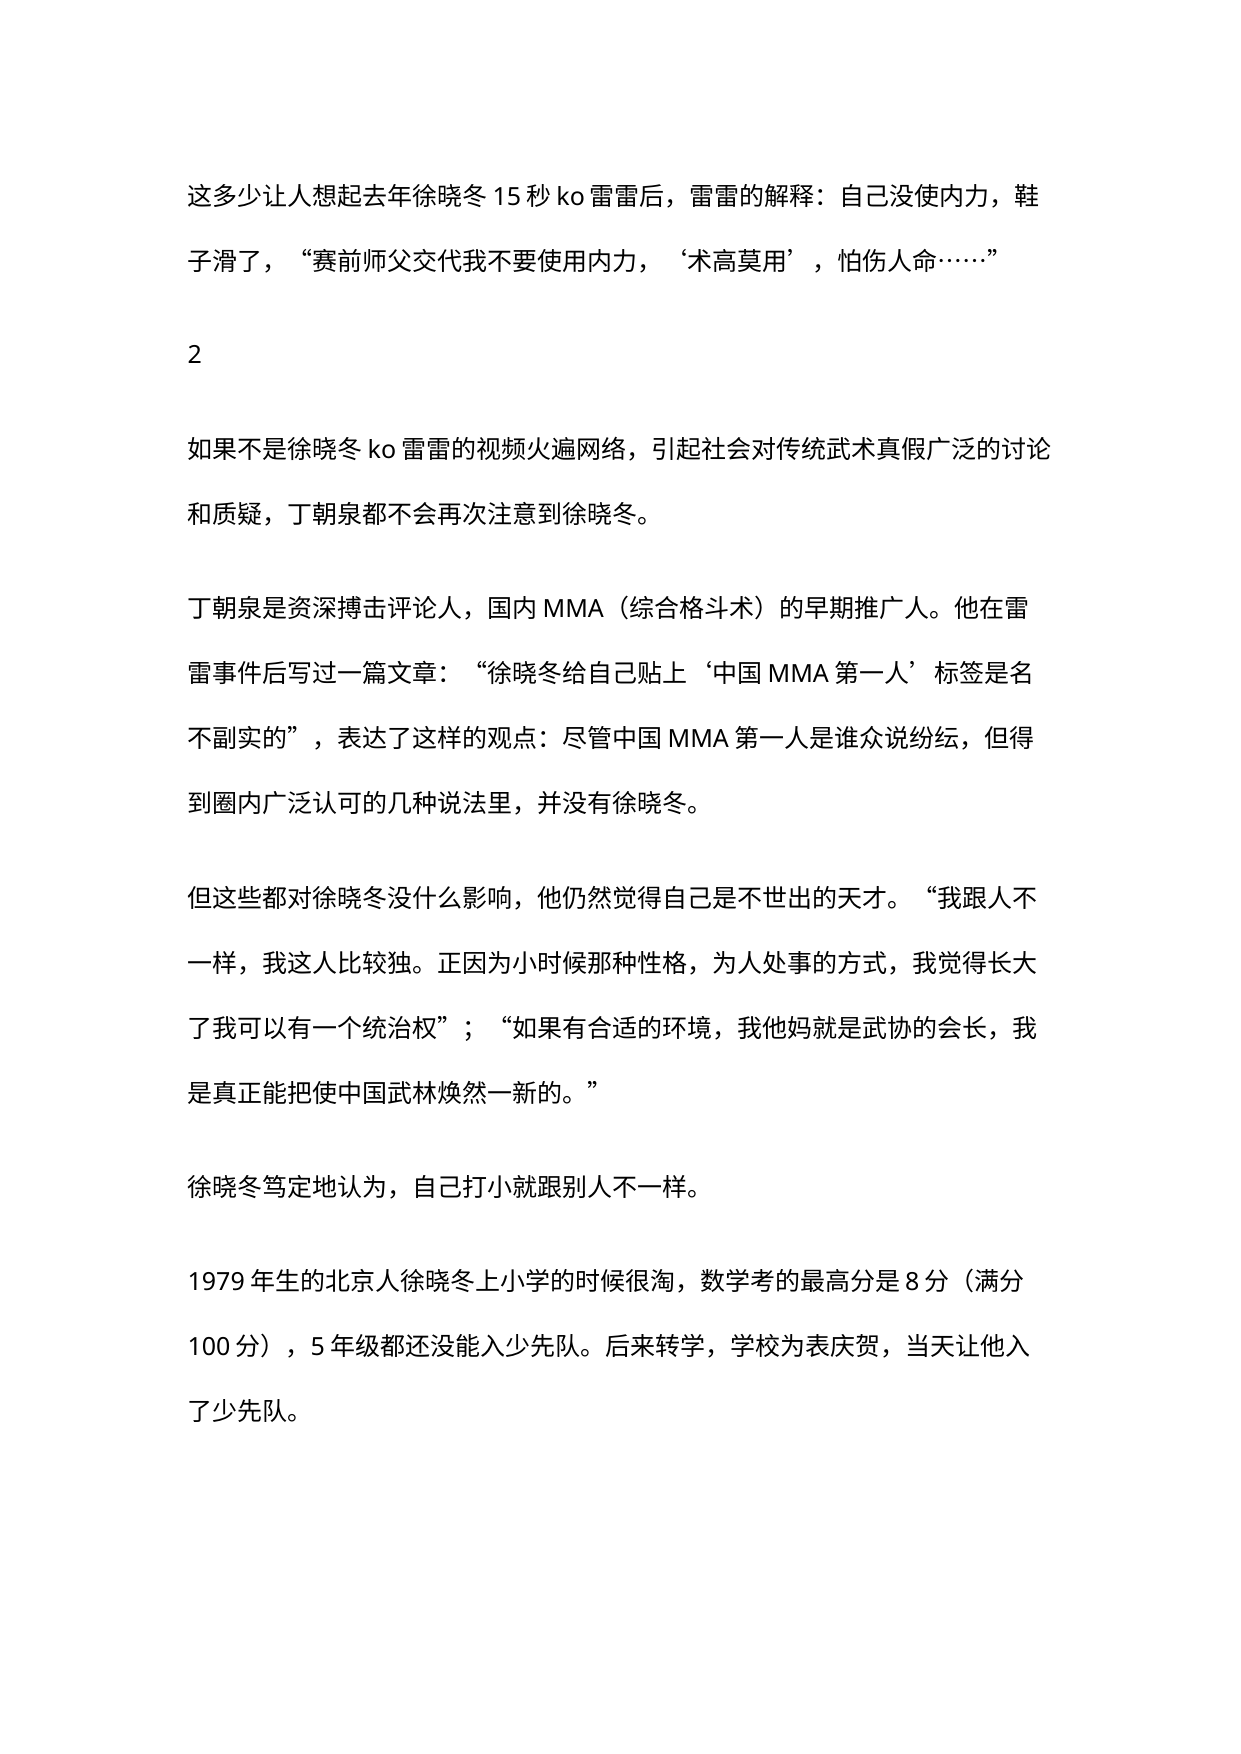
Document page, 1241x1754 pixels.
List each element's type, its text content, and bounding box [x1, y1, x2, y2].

text 如果不是徐晓冬ko雷雷的视频火遍网络，引起社会对传统武术真假广泛的讨论和质疑，丁朝泉都不会再次注意到徐晓冬。 [187, 415, 1053, 545]
text 但这些都对徐晓冬没什么影响，他仍然觉得自己是不世出的天才。“我跟人不一样，我这人比较独。正因为小时候那种性格，为人处事的方式，我觉得长大了我可以有一个统治权”；“如果有合适的环境，我他妈就是武协的会长，我是真正能把使中国武林焕然一新的。” [187, 864, 1053, 1124]
text 徐晓冬笃定地认为，自己打小就跟别人不一样。 [187, 1153, 1053, 1218]
text 1979年生的北京人徐晓冬上小学的时候很淘，数学考的最高分是8分（满分100分），5年级都还没能入少先队。后来转学，学校为表庆贺，当天让他入了少先队。 [187, 1247, 1053, 1442]
text 2 [187, 321, 1053, 386]
text 丁朝泉是资深搏击评论人，国内MMA（综合格斗术）的早期推广人。他在雷雷事件后写过一篇文章：“徐晓冬给自己贴上‘中国MMA第一人’标签是名不副实的”，表达了这样的观点：尽管中国MMA第一人是谁众说纷纭，但得到圈内广泛认可的几种说法里，并没有徐晓冬。 [187, 574, 1053, 834]
text 这多少让人想起去年徐晓冬15秒ko雷雷后，雷雷的解释：自己没使内力，鞋子滑了，“赛前师父交代我不要使用内力，‘术高莫用’，怕伤人命……” [187, 162, 1053, 292]
